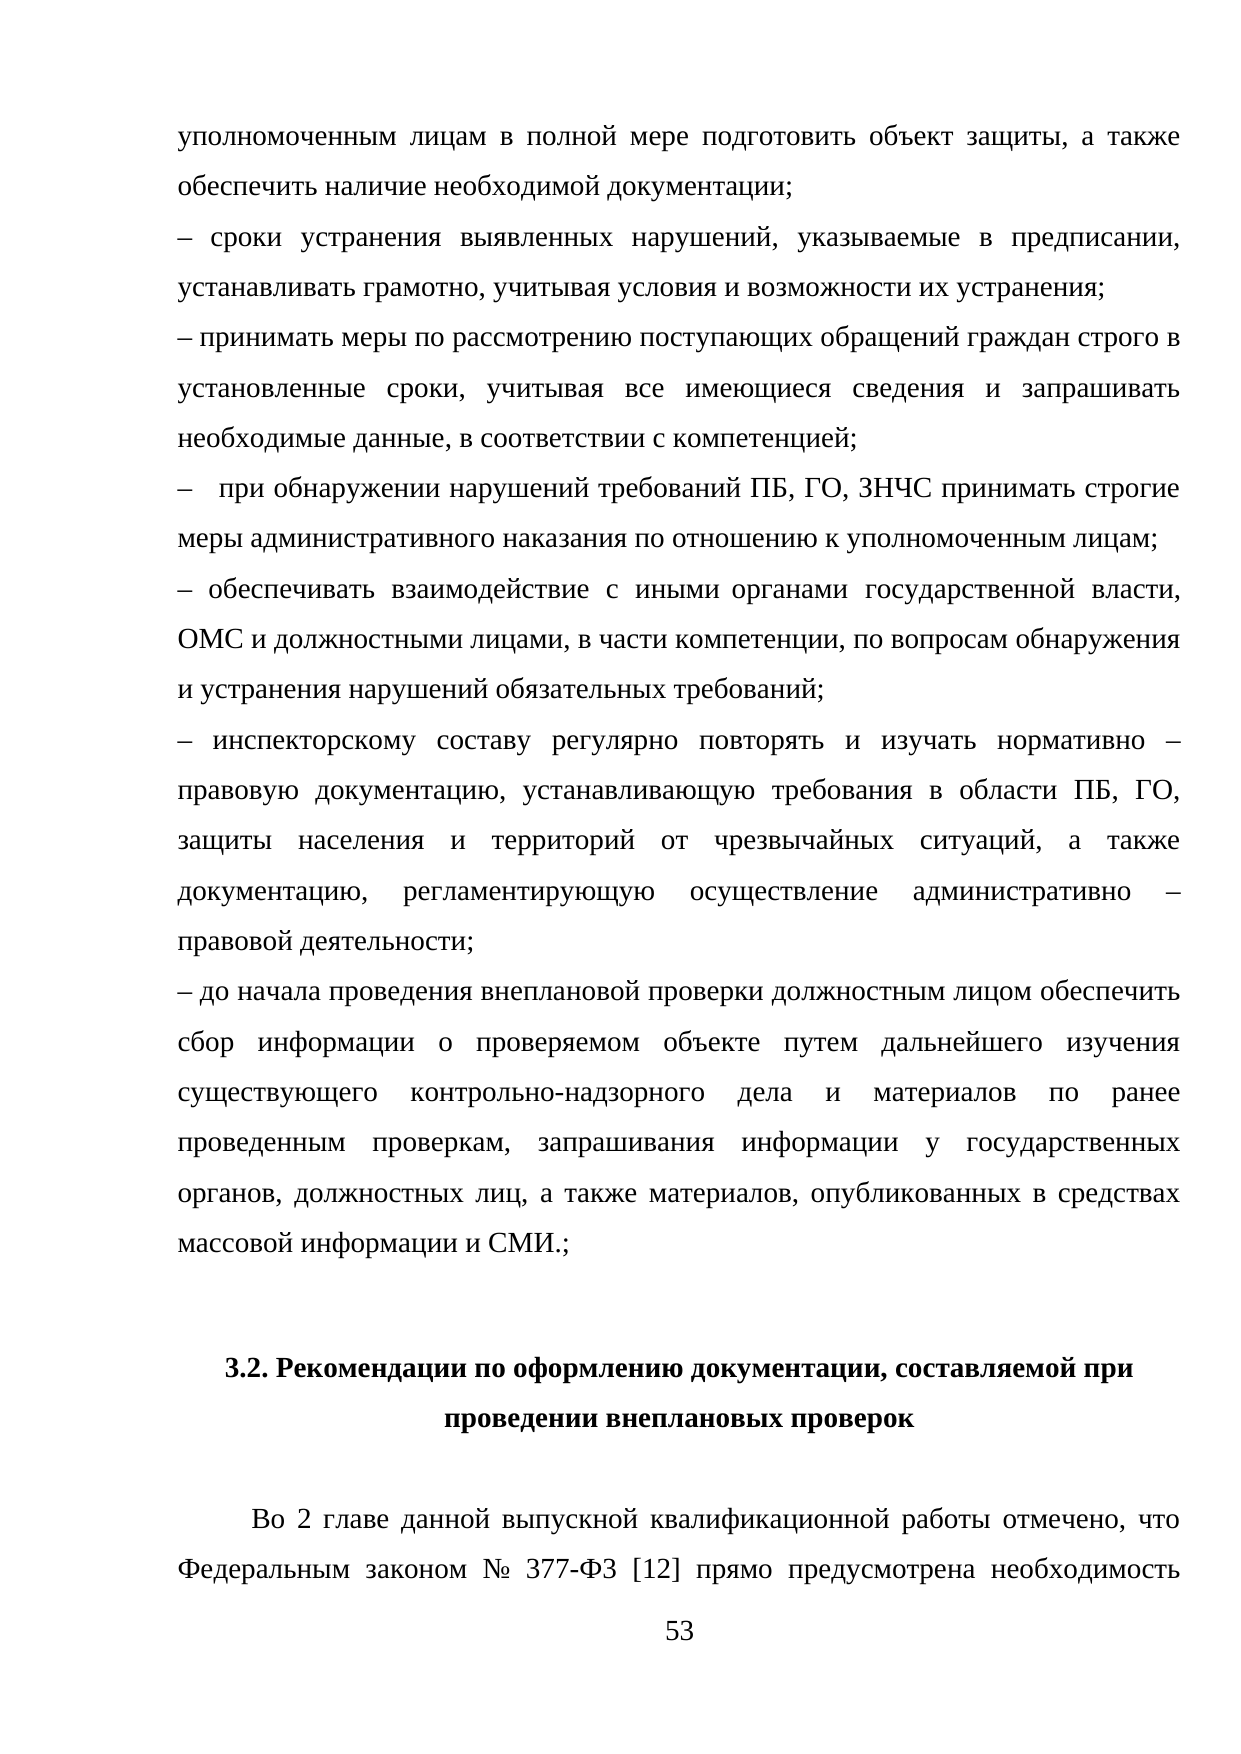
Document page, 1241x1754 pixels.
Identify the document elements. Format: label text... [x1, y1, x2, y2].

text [177, 1501, 1181, 1585]
text – при обнаружении нарушений требований ПБ, ГО, ЗНЧС принимать строгие меры административного наказания по отношению к уполномоченным лицам; [177, 470, 1181, 554]
text – сроки устранения выявленных нарушений, указываемые в предписании, устанавливать грамотно, учитывая условия и возможности их устранения; [177, 219, 1181, 303]
text – принимать меры по рассмотрению поступающих обращений граждан строго в установленные сроки, учитывая все имеющиеся сведения и запрашивать необходимые данные, в соответствии с компетенцией; [177, 319, 1181, 453]
text – до начала проведения внеплановой проверки должностным лицом обеспечить сбор информации о проверяемом объекте путем дальнейшего изучения существующего контрольно-надзорного дела и материалов по ранее проведенным проверкам, запрашивания информации у государственных органов, должностных лиц, а также материалов, опубликованных в средствах массовой информации и СМИ.; [177, 973, 1181, 1258]
subtitle 3.2. Рекомендации по оформлению документации, составляемой при проведении внеплановых проверок [177, 1350, 1181, 1434]
text – обеспечивать взаимодействие с иными--органами---государственной власти, ОМС и должностными лицами, в части компетенции, по вопросам обнаружения и устранения нарушений обязательных требований; [177, 571, 1181, 705]
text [177, 118, 1181, 202]
text – инспекторскому составу регулярно повторять и изучать нормативно – правовую документацию, устанавливающую требования в области ПБ, ГО, защиты населения и территорий от чрезвычайных ситуаций, а также документацию, регламентирующую осуществление административно – правовой деятельности; [177, 722, 1181, 957]
